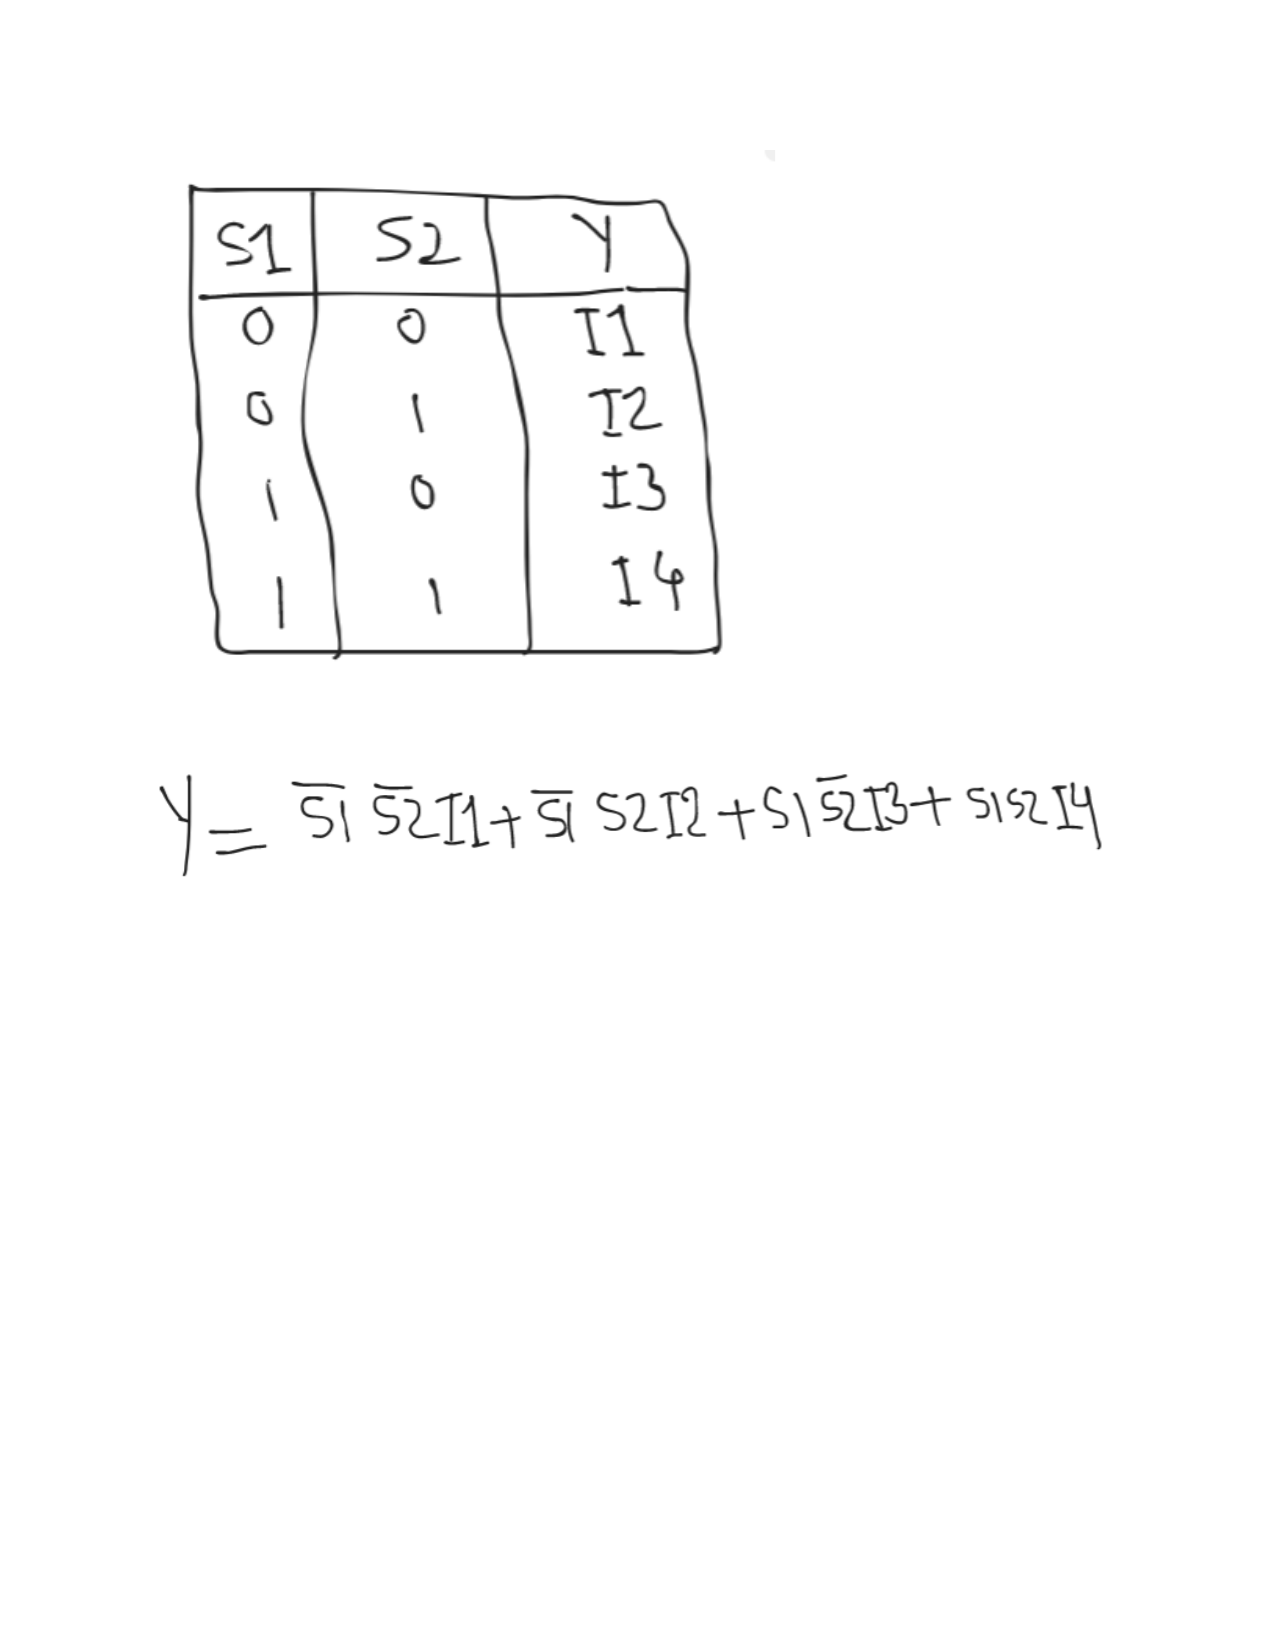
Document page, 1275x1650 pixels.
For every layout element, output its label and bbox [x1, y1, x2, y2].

picture [150, 745, 1125, 929]
picture [150, 150, 775, 680]
